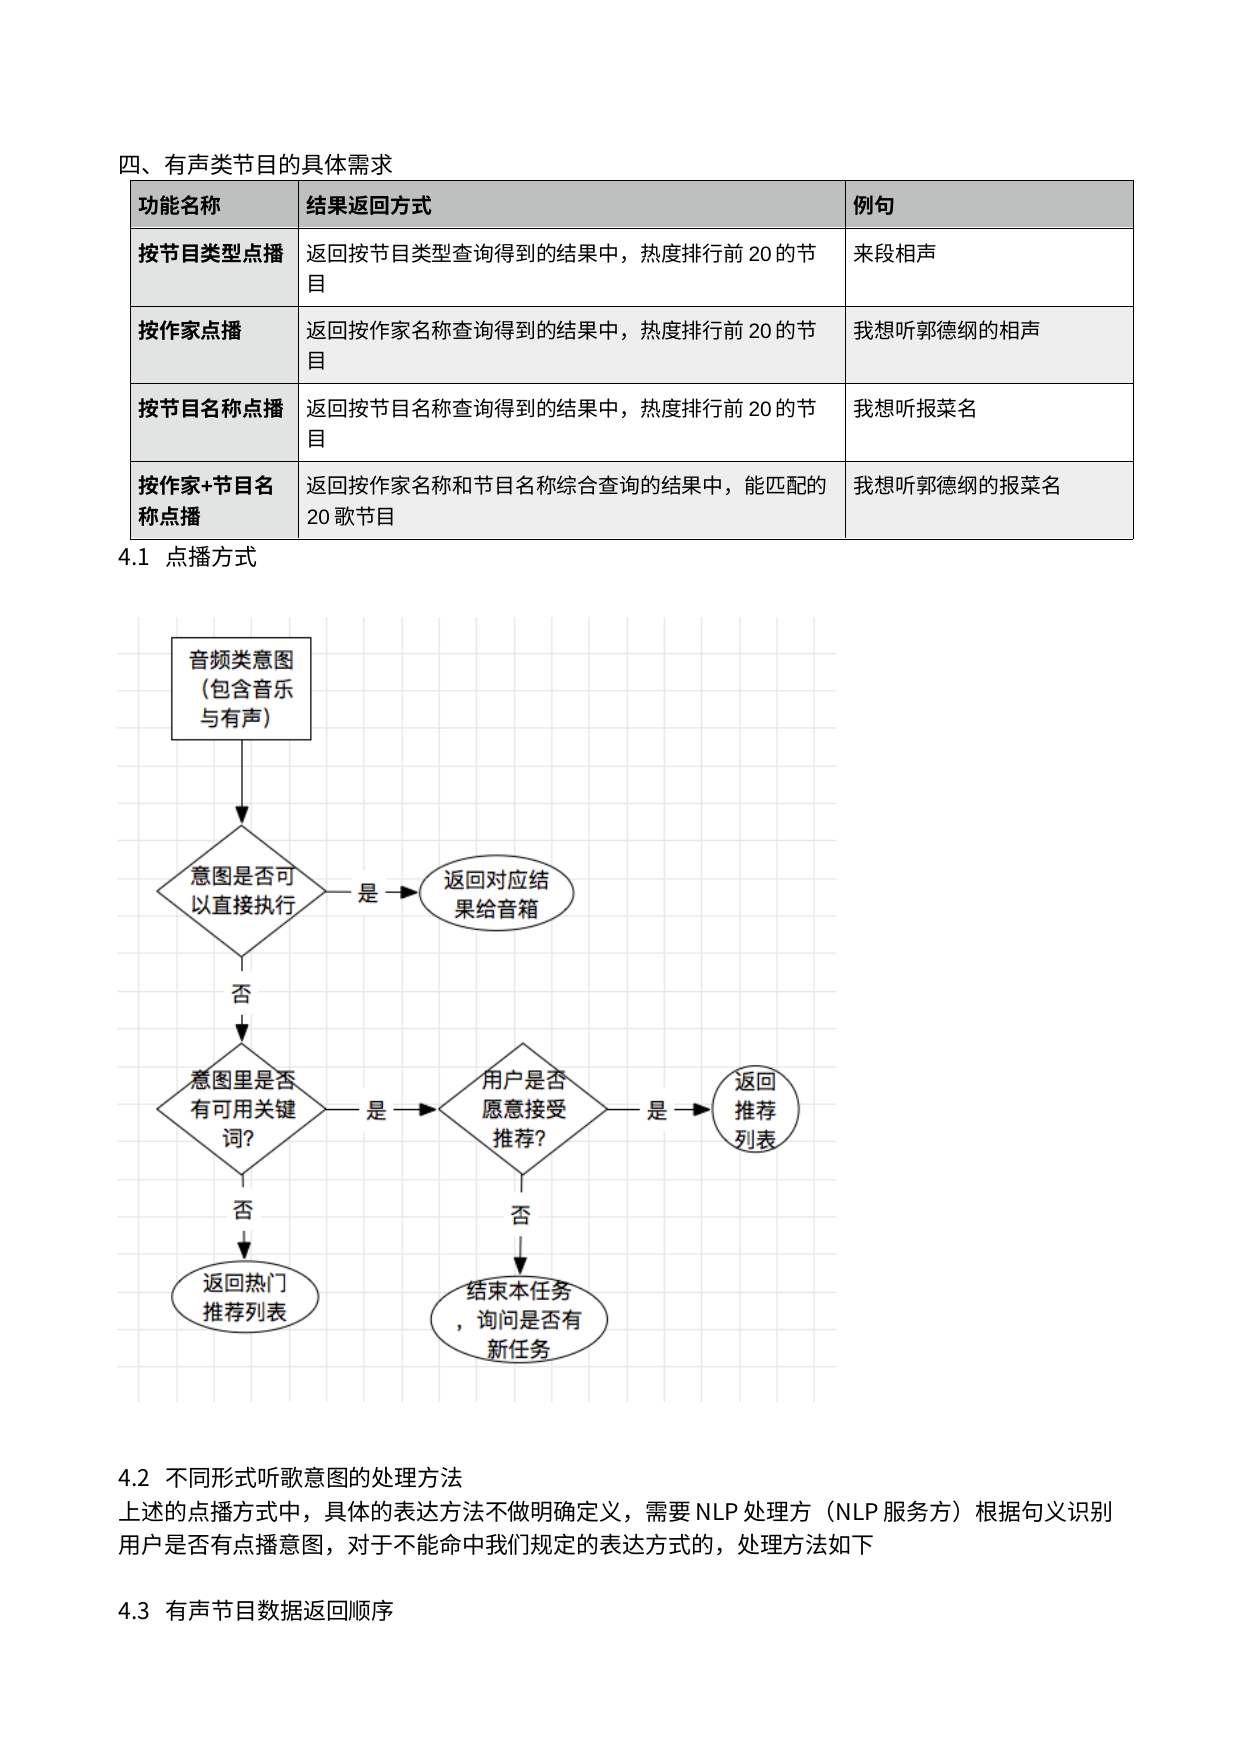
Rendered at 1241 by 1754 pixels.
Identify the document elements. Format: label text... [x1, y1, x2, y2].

picture [117, 617, 836, 1402]
table_cell 返回按节目名称查询得到的结果中，热度排行前20的节目 [299, 384, 845, 461]
table_cell 来段相声 [846, 229, 1133, 306]
text 四、有声类节目的具体需求 [118, 147, 1122, 180]
table_header 功能名称 [131, 181, 298, 227]
table_cell 返回按作家名称查询得到的结果中，热度排行前20的节目 [299, 307, 845, 383]
table_cell 我想听报菜名 [846, 384, 1133, 461]
table_cell 按节目名称点播 [131, 384, 298, 461]
table_cell 我想听郭德纲的相声 [846, 307, 1133, 383]
text 上述的点播方式中，具体的表达方法不做明确定义，需要NLP处理方（NLP服务方）根据句义识别用户是否有点播意图，对于不能命中我们规定的表达方式的，处理方法如下 [118, 1493, 1122, 1560]
table_cell 按作家点播 [131, 307, 298, 383]
table_cell 我想听郭德纲的报菜名 [846, 462, 1133, 538]
table_header 例句 [846, 181, 1133, 227]
text 4.2 不同形式听歌意图的处理方法 [118, 1460, 1122, 1493]
text 4.3 有声节目数据返回顺序 [118, 1593, 1122, 1626]
table_cell 按节目类型点播 [131, 229, 298, 306]
table_cell 返回按节目类型查询得到的结果中，热度排行前20的节目 [299, 229, 845, 306]
table_header 结果返回方式 [299, 181, 845, 227]
table_cell 按作家+节目名称点播 [131, 462, 298, 538]
table_cell 返回按作家名称和节目名称综合查询的结果中，能匹配的20歌节目 [299, 462, 845, 538]
text 4.1 点播方式 [118, 539, 1122, 572]
